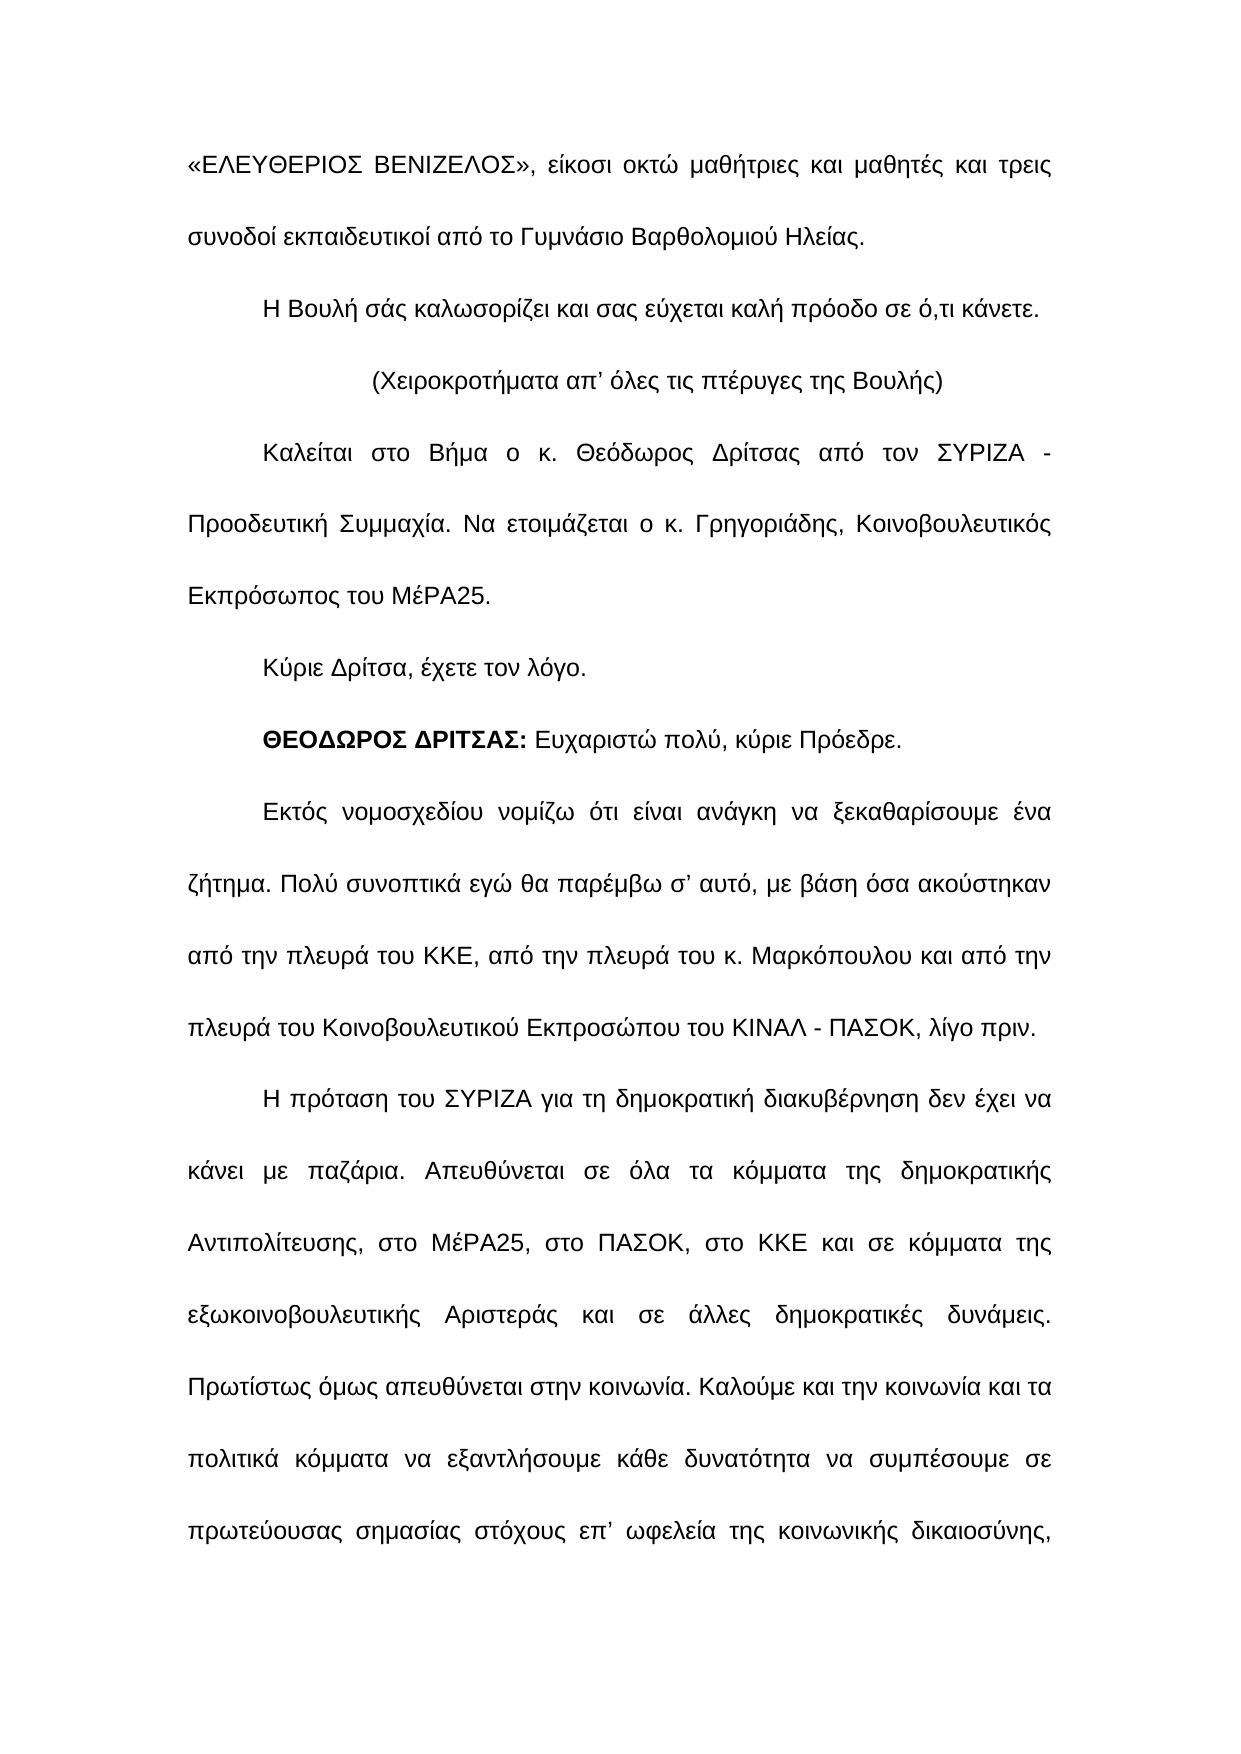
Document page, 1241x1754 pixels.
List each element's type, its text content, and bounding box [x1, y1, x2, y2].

text Καλείται στο Βήμα ο κ. Θεόδωρος Δρίτσας από τον ΣΥΡΙΖΑ - Προοδευτική Συμμαχία. Να ετοιμάζεται ο κ. Γρηγοριάδης, Κοινοβουλευτικός Εκπρόσωπος του ΜέΡΑ25. [187, 437, 1053, 610]
text (Χειροκροτήματα απ’ όλες τις πτέρυγες της Βουλής) [187, 366, 1053, 394]
text Η Βουλή σάς καλωσορίζει και σας εύχεται καλή πρόοδο σε ό,τι κάνετε. [187, 294, 1053, 322]
text ΘΕΟΔΩΡΟΣ ΔΡΙΤΣΑΣ: Ευχαριστώ πολύ, κύριε Πρόεδρε. [187, 725, 1053, 754]
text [187, 1084, 1053, 1544]
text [187, 150, 1053, 251]
text Κύριε Δρίτσα, έχετε τον λόγο. [187, 653, 1053, 682]
text Εκτός νομοσχεδίου νομίζω ότι είναι ανάγκη να ξεκαθαρίσουμε ένα ζήτημα. Πολύ συνοπτικά εγώ θα παρέμβω σ’ αυτό, με βάση όσα ακούστηκαν από την πλευρά του ΚΚΕ, από την πλευρά του κ. Μαρκόπουλου και από την πλευρά του Κοινοβουλευτικού Εκπροσώπου του ΚΙΝΑΛ - ΠΑΣΟΚ, λίγο πριν. [187, 797, 1053, 1041]
